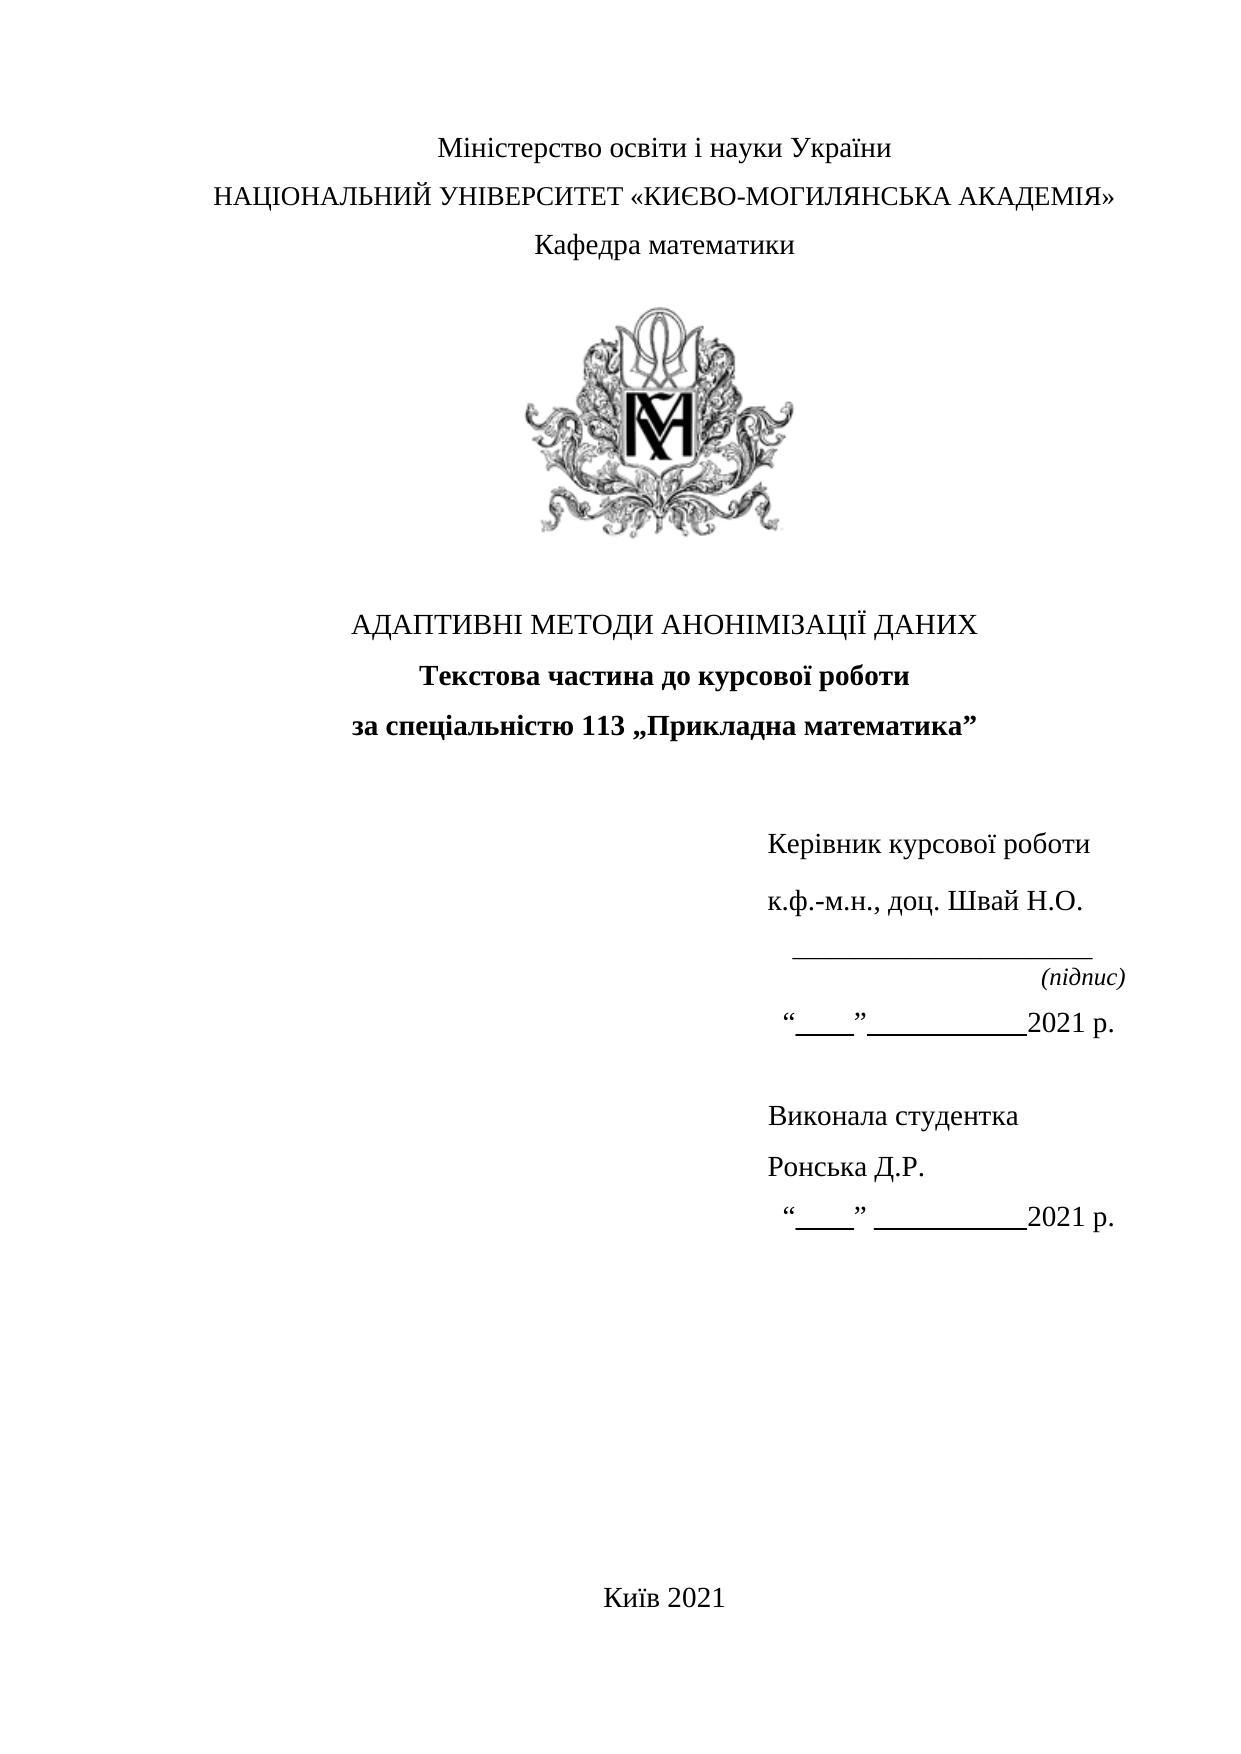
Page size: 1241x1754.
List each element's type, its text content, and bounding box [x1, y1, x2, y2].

text “____” __________ 2021 р. [177, 1199, 1152, 1233]
text Київ 2021 [177, 1580, 1152, 1614]
text за спеціальністю 113 „Прикладна математика” [177, 708, 1152, 741]
text Міністерство освіти і науки України [177, 130, 1152, 163]
picture [465, 277, 864, 569]
text Ронська Д.Р. [693, 1149, 1152, 1182]
text Керівник курсової роботи [177, 826, 1152, 860]
text НАЦІОНАЛЬНИЙ УНІВЕРСИТЕТ «КИЄВО-МОГИЛЯНСЬКА АКАДЕМІЯ» [177, 180, 1152, 211]
text “____” __________ 2021 р. [177, 1005, 1152, 1039]
text (підпис) [177, 962, 1152, 991]
text Кафедра математики [177, 227, 1152, 260]
text Текстова частина до курсової роботи [177, 658, 1152, 691]
text к.ф.-м.н., доц. Швай Н.О. [693, 883, 1152, 916]
text Виконала студентка [177, 1098, 1152, 1132]
text ________________________ [693, 933, 1152, 962]
text АДАПТИВНІ МЕТОДИ АНОНІМІЗАЦІЇ ДАНИХ [177, 607, 1152, 641]
